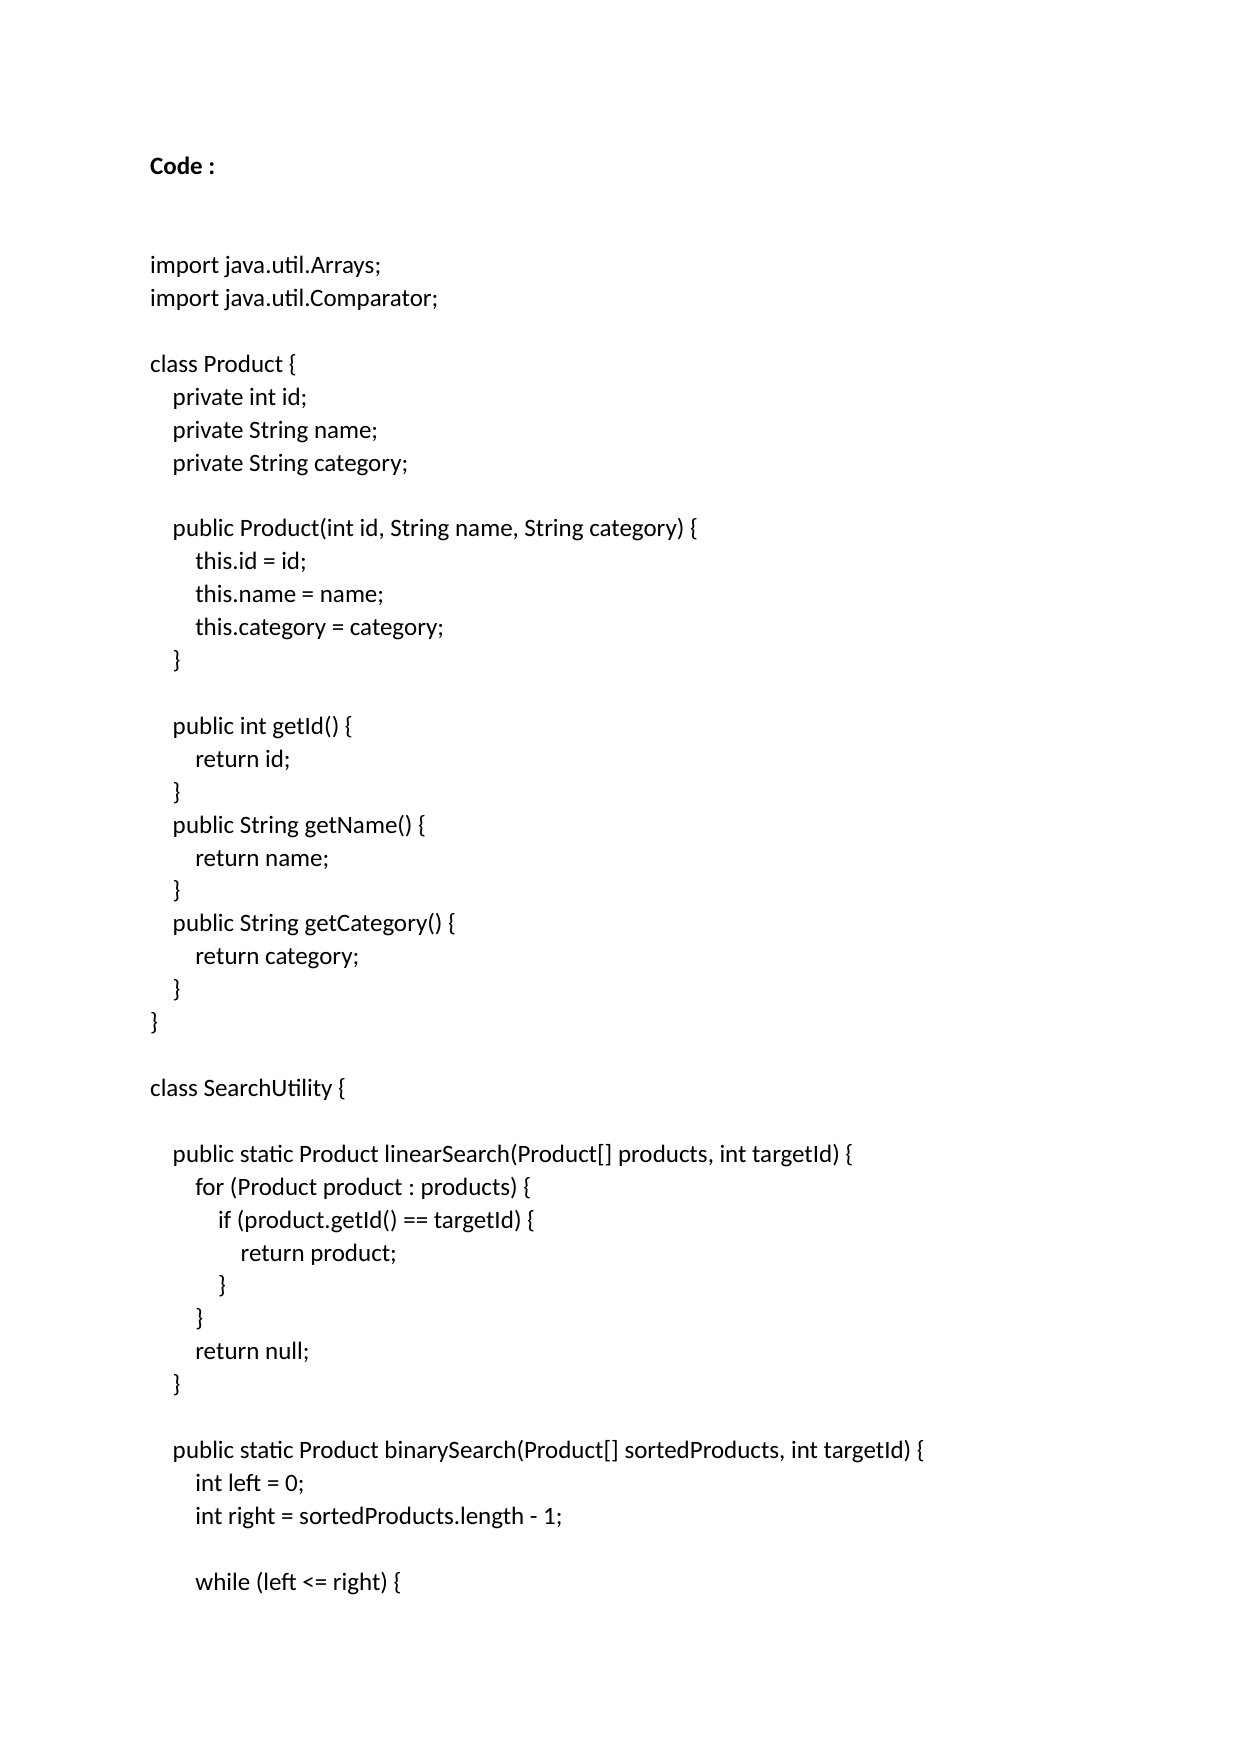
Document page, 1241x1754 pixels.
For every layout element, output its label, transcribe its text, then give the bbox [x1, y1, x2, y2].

text Code : [150, 150, 1090, 181]
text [150, 249, 1090, 1596]
